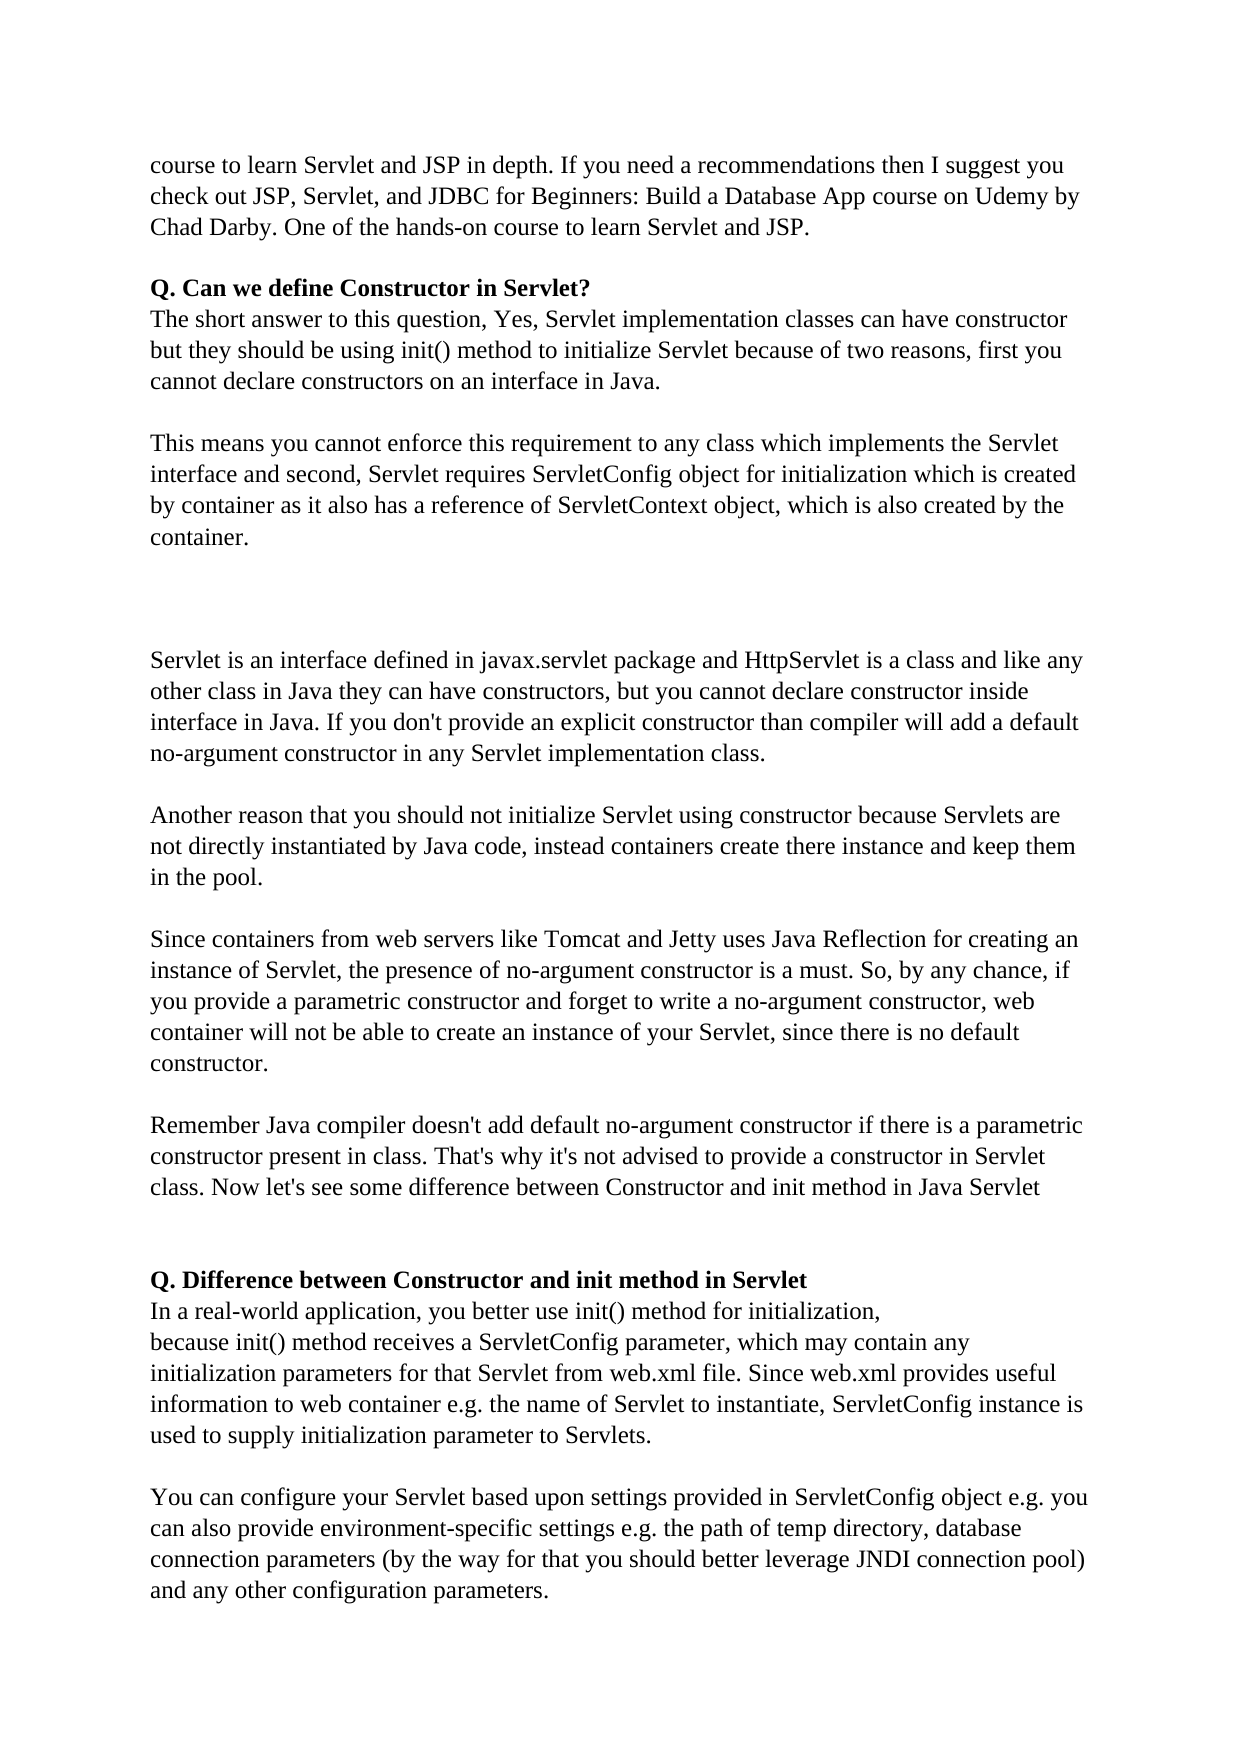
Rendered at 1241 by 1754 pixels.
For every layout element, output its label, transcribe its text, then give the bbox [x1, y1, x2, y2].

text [150, 150, 1090, 271]
text Q. Can we define Constructor in Servlet? [150, 273, 1090, 302]
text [150, 1296, 1090, 1604]
text The short answer to this question, Yes, Servlet implementation classes can have constructor but they should be using init() method to initialize Servlet because of two reasons, first you cannot declare constructors on an interface in Java. This means you cannot enforce this requirement to any class which implements the Servlet interface and second, Servlet requires ServletConfig object for initialization which is created by container as it also has a reference of ServletContext object, which is also created by the container. [150, 304, 1090, 550]
text Q. Difference between Constructor and init method in Servlet [150, 1265, 1090, 1293]
text Servlet is an interface defined in javax.servlet package and HttpServlet is a class and like any other class in Java they can have constructors, but you cannot declare constructor inside interface in Java. If you don't provide an explicit constructor than compiler will add a default no-argument constructor in any Servlet implementation class. Another reason that you should not initialize Servlet using constructor because Servlets are not directly instantiated by Java code, instead containers create there instance and keep them in the pool. Since containers from web servers like Tomcat and Jetty uses Java Reflection for creating an instance of Servlet, the presence of no-argument constructor is a must. So, by any chance, if you provide a parametric constructor and forget to write a no-argument constructor, web container will not be able to create an instance of your Servlet, since there is no default constructor. Remember Java compiler doesn't add default no-argument constructor if there is a parametric constructor present in class. That's why it's not advised to provide a constructor in Servlet class. Now let's see some difference between Constructor and init method in Java Servlet [150, 614, 1090, 1201]
